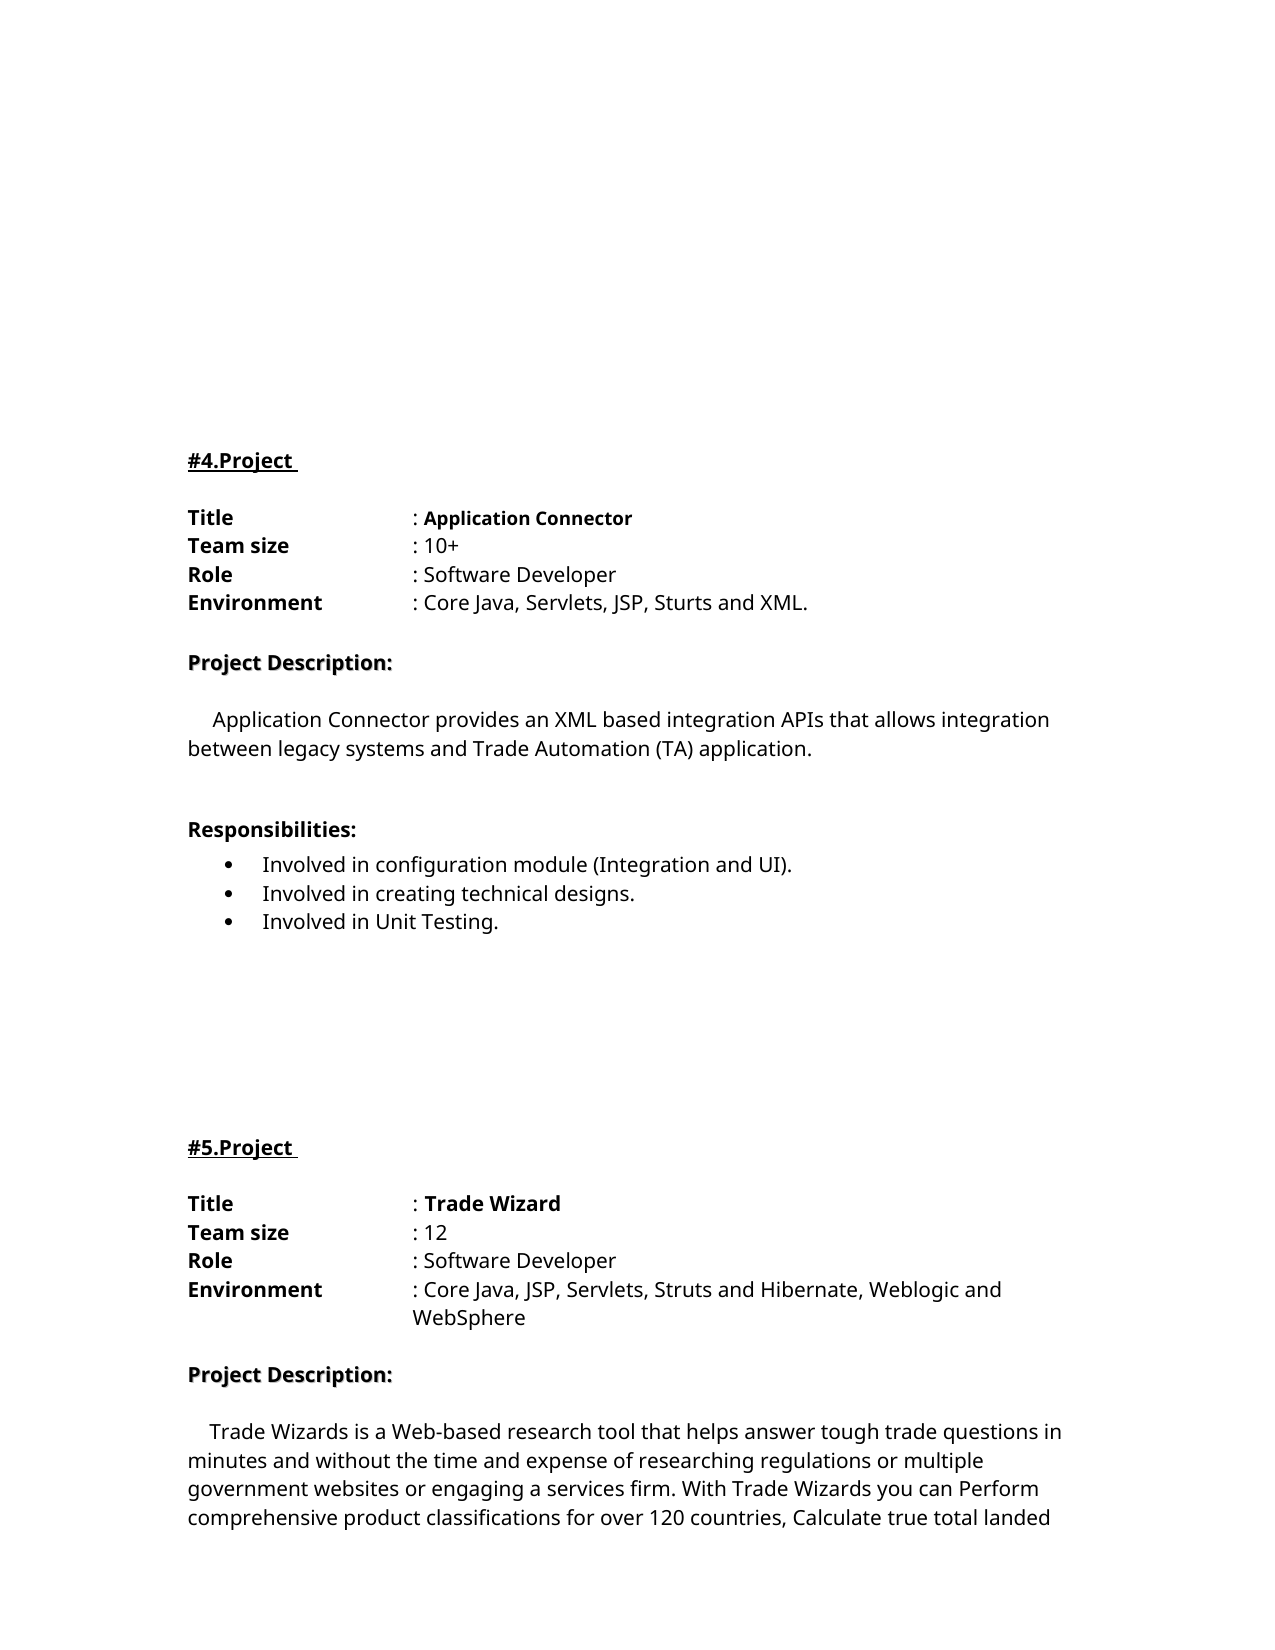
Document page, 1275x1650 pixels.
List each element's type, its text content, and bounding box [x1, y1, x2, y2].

text Application Connector provides an XML based integration APIs that allows integration between legacy systems and Trade Automation (TA) application. [187, 705, 1087, 762]
text Team size : 10+ [187, 532, 1087, 560]
text Environment : Core Java, JSP, Servlets, Struts and Hibernate, Weblogic and WebSphere [187, 1275, 1087, 1332]
text Team size : 12 [187, 1218, 1087, 1246]
text Role : Software Developer [187, 560, 1087, 588]
list Involved in configuration module (Integration and UI). [225, 850, 1087, 879]
text Role : Software Developer [187, 1246, 1087, 1275]
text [187, 1417, 1087, 1531]
list Involved in creating technical designs. [225, 879, 1087, 907]
text #5.Project [187, 1133, 1087, 1161]
subtitle Project Description: [187, 1360, 1091, 1388]
list Involved in Unit Testing. [225, 907, 1087, 936]
subtitle Project Description: [187, 648, 1091, 677]
text Environment : Core Java, Servlets, JSP, Sturts and XML. [187, 588, 1087, 617]
text Title : Application Connector [187, 503, 1087, 532]
text #4.Project [187, 446, 1087, 475]
text Title : Trade Wizard [187, 1189, 1087, 1218]
subtitle Responsibilities: [187, 816, 1087, 844]
